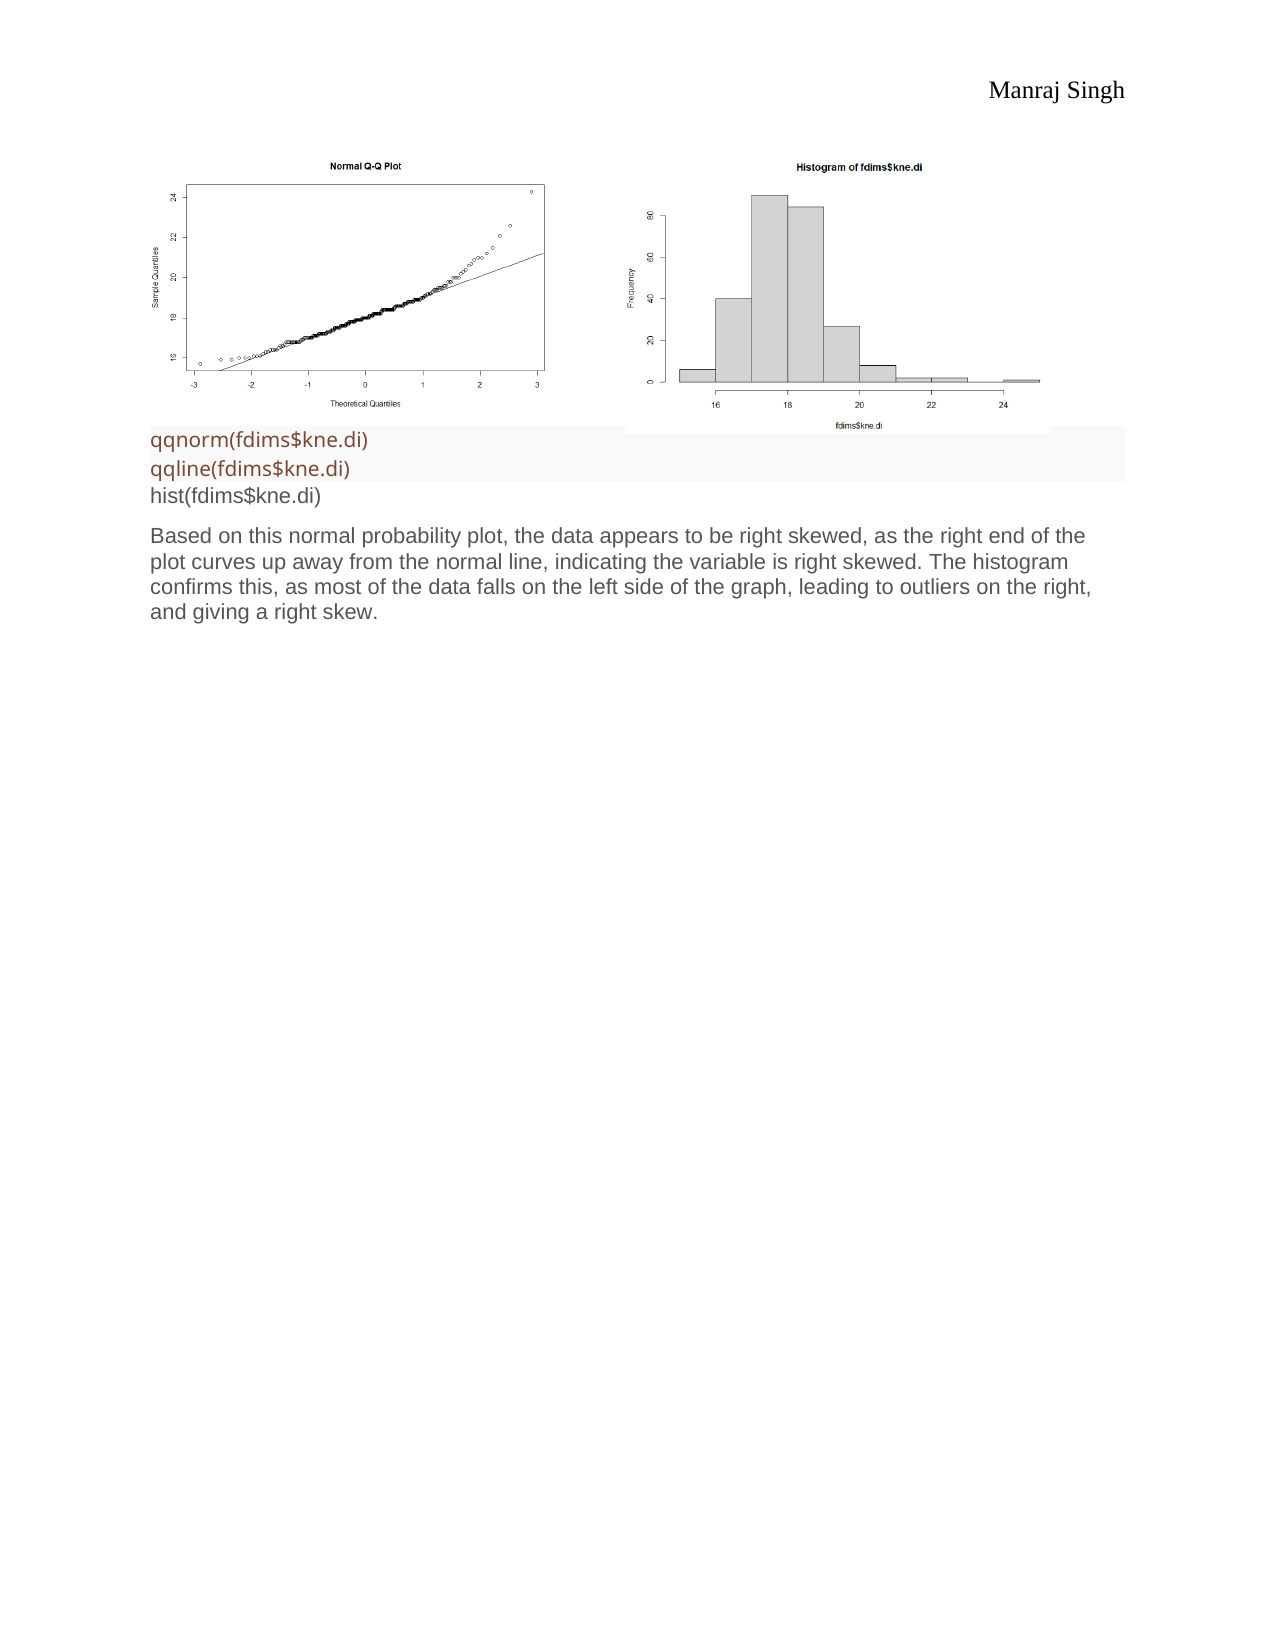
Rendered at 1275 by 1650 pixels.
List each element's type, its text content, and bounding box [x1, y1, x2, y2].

picture [150, 150, 554, 410]
picture [625, 150, 1049, 434]
text hist(fdims$kne.di) [150, 482, 1125, 508]
text qqline(fdims$kne.di) [150, 454, 1125, 482]
text qqnorm(fdims$kne.di) [150, 426, 1125, 454]
text Based on this normal probability plot, the data appears to be right skewed, as the right end of the plot curves up away from the normal line, indicating the variable is right skewed. The histogram confirms this, as most of the data falls on the left side of the graph, leading to outliers on the right, and giving a right skew. [150, 523, 1125, 624]
